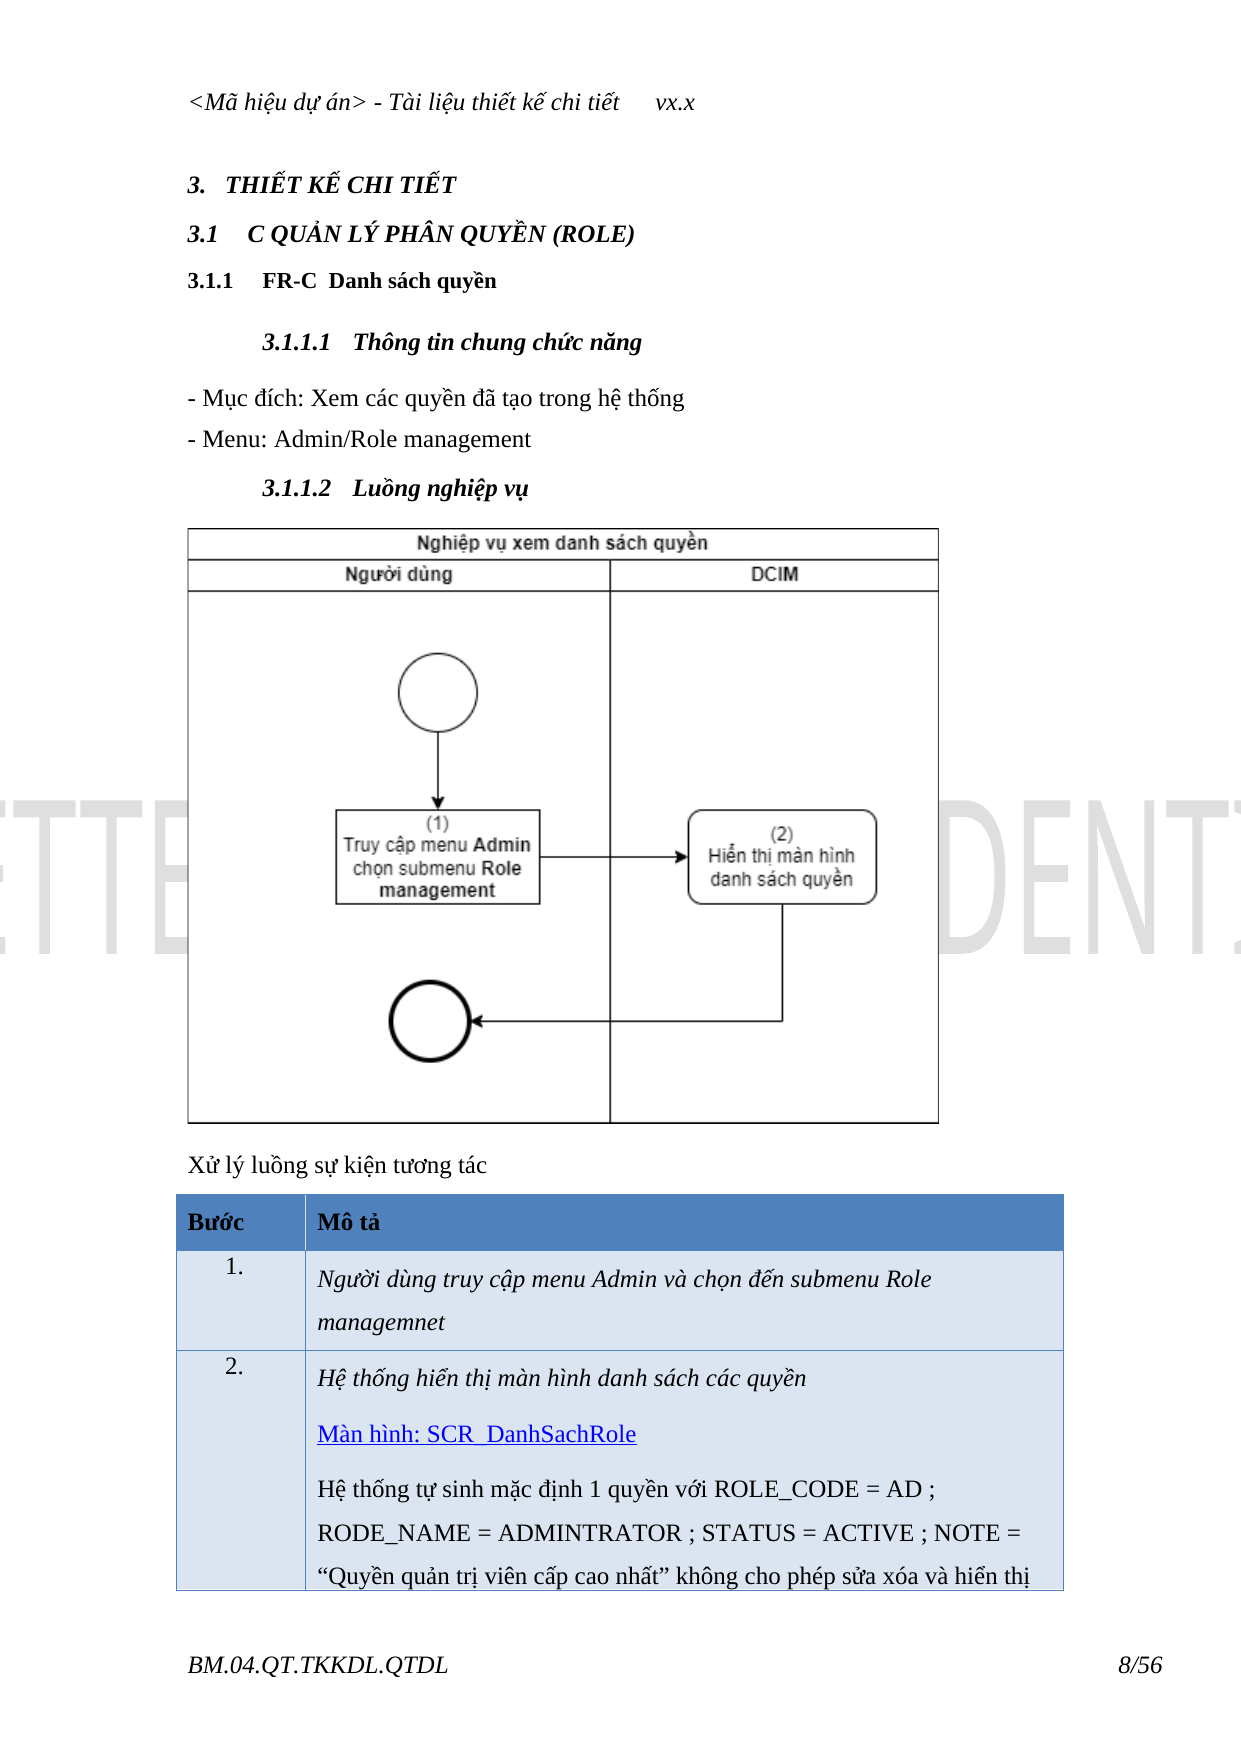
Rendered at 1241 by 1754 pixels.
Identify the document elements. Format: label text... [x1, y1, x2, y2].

table_cell Người dùng truy cập menu Admin và chọn đến submenu Role managemnet [306, 1251, 1063, 1350]
table_cell [177, 1351, 305, 1589]
text - Menu: Admin/Role management [187, 424, 1053, 453]
subtitle Thông tin chung chức năng [262, 327, 1053, 356]
subtitle FR-C Danh sách quyền [187, 267, 1053, 294]
table_header Bước [177, 1195, 305, 1250]
subtitle Luồng nghiệp vụ [262, 473, 1053, 501]
subtitle C QUẢN LÝ PHÂN QUYỀN (ROLE) [187, 219, 1053, 247]
table_header Mô tả [306, 1195, 1063, 1250]
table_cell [306, 1351, 1063, 1589]
table_cell [177, 1251, 305, 1350]
subtitle THIẾT KẾ CHI TIẾT [187, 170, 1053, 199]
picture [187, 528, 939, 1124]
text - Mục đích: Xem các quyền đã tạo trong hệ thống [187, 383, 1053, 411]
text Xử lý luồng sự kiện tương tác [187, 1150, 1053, 1179]
